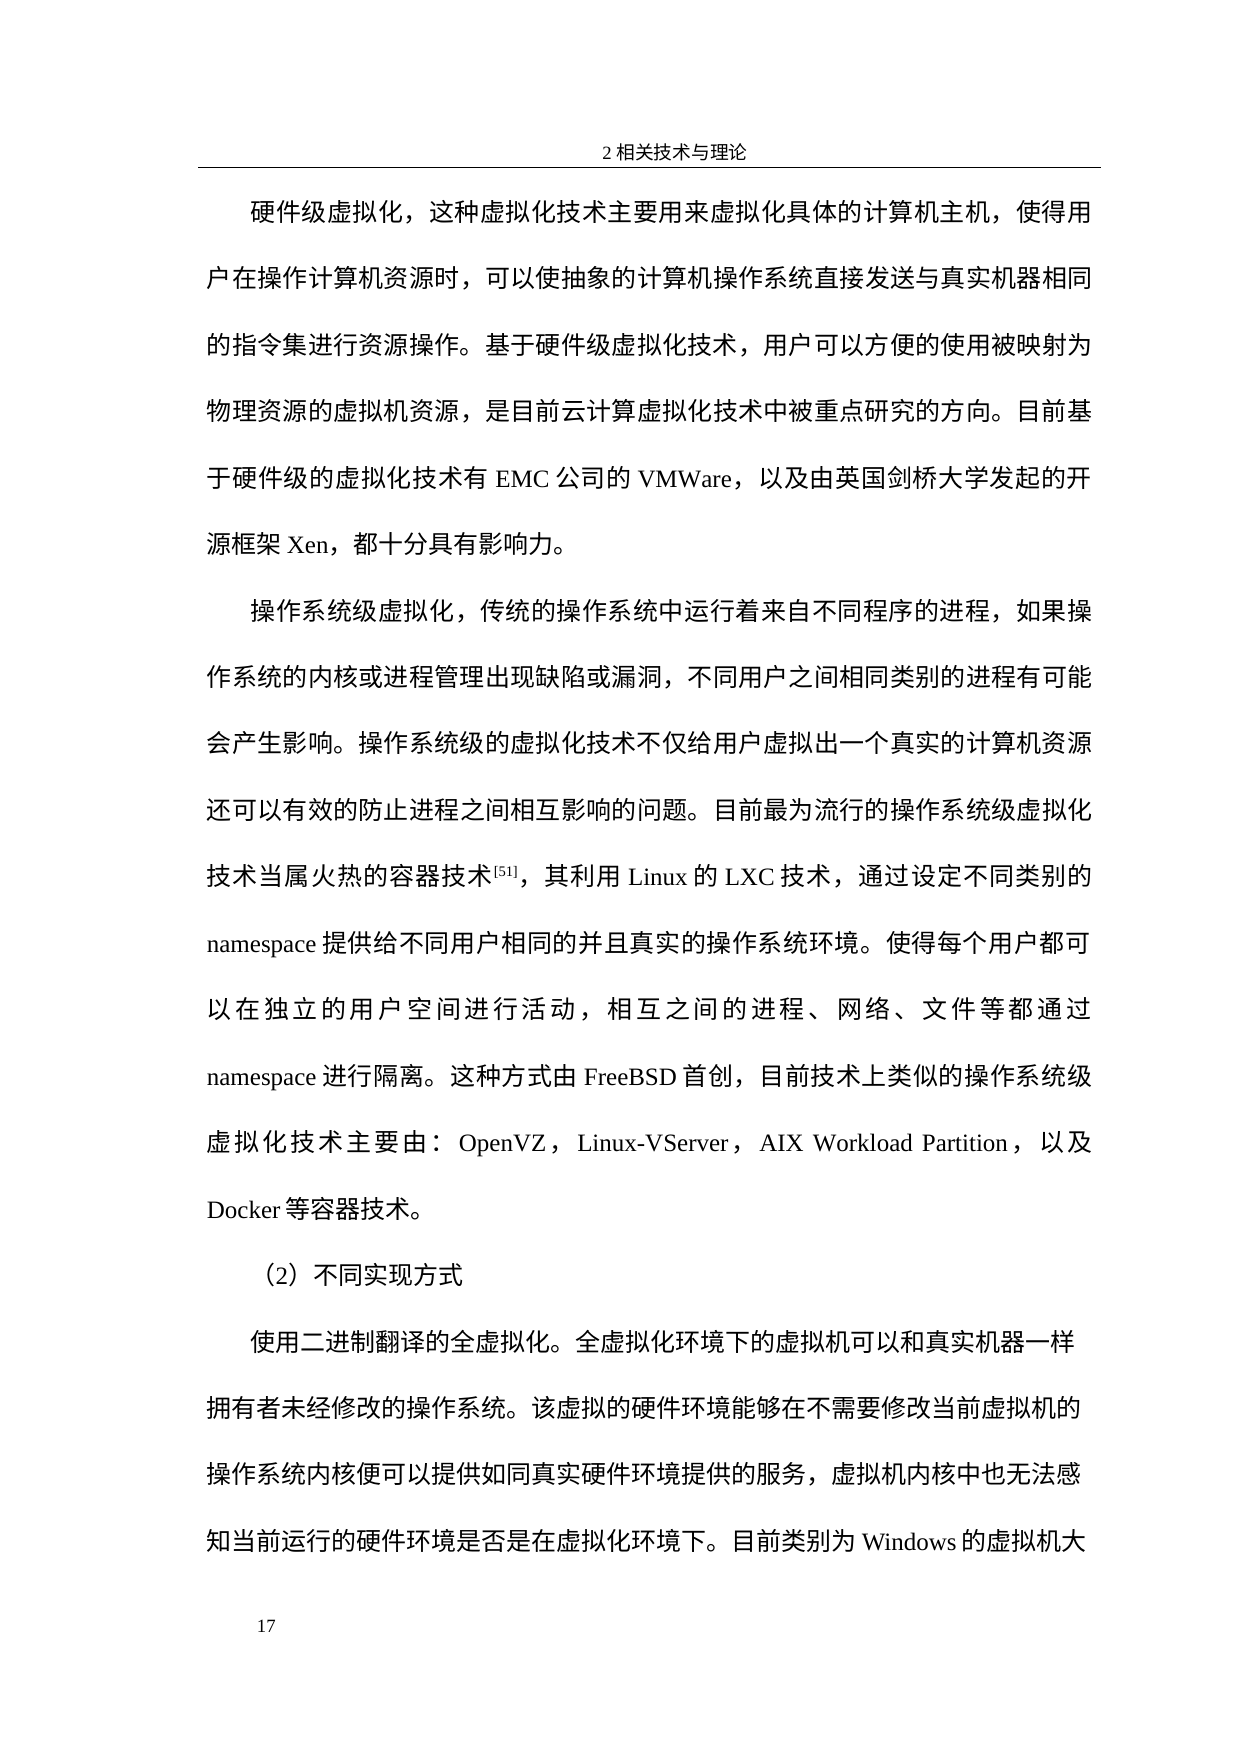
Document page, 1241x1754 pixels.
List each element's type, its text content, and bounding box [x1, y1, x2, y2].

list 不同实现方式 [207, 1241, 1093, 1307]
list 操作系统级虚拟化，传统的操作系统中运行着来自不同程序的进程，如果操作系统的内核或进程管理出现缺陷或漏洞，不同用户之间相同类别的进程有可能会产生影响。操作系统级的虚拟化技术不仅给用户虚拟出一个真实的计算机资源还可以有效的防止进程之间相互影响的问题。目前最为流行的操作系统级虚拟化技术当属火热的容器技术[]，其利用Linux的LXC技术，通过设定不同类别的namespace提供给不同用户相同的并且真实的操作系统环境。使得每个用户都可以在独立的用户空间进行活动，相互之间的进程、网络、文件等都通过namespace进行隔离。这种方式由FreeBSD首创，目前技术上类似的操作系统级虚拟化技术主要由：OpenVZ，Linux-VServer，AIX Workload Partition，以及Docker等容器技术。 [207, 576, 1093, 1241]
list 硬件级虚拟化，这种虚拟化技术主要用来虚拟化具体的计算机主机，使得用户在操作计算机资源时，可以使抽象的计算机操作系统直接发送与真实机器相同的指令集进行资源操作。基于硬件级虚拟化技术，用户可以方便的使用被映射为物理资源的虚拟机资源，是目前云计算虚拟化技术中被重点研究的方向。目前基于硬件级的虚拟化技术有EMC公司的VMWare，以及由英国剑桥大学发起的开源框架Xen，都十分具有影响力。 [207, 177, 1093, 576]
